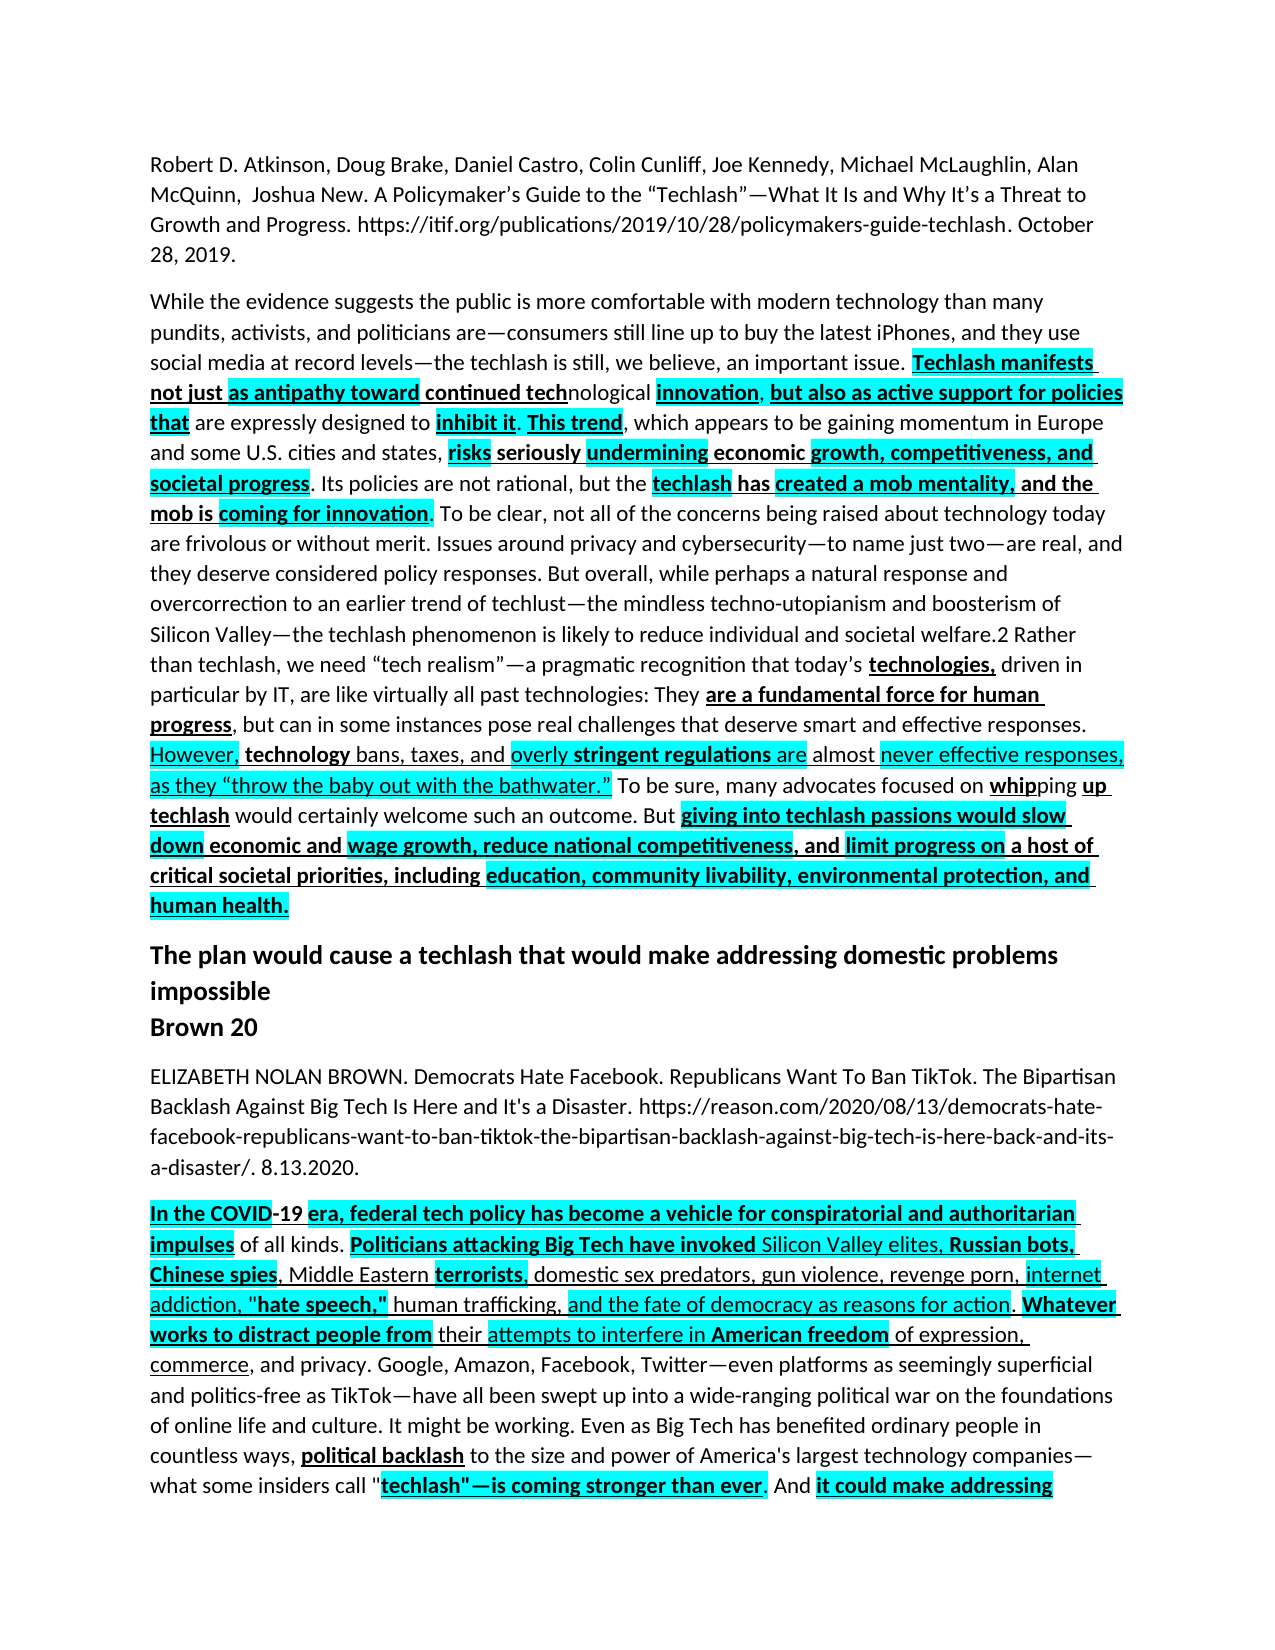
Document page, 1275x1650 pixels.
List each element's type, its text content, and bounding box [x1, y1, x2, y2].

subtitle The plan would cause a techlash that would make addressing domestic problems impossible [150, 938, 1125, 1007]
text ELIZABETH NOLAN BROWN. Democrats Hate Facebook. Republicans Want To Ban TikTok. The Bipartisan Backlash Against Big Tech Is Here and It's a Disaster. https://reason.com/2020/08/13/democrats-hate-facebook-republicans-want-to-ban-tiktok-the-bipartisan-backlash-against-big-tech-is-here-back-and-its-a-disaster/. 8.13.2020. [150, 1062, 1125, 1181]
text Brown 20 [150, 1010, 1125, 1043]
text Robert D. Atkinson, Doug Brake, Daniel Castro, Colin Cunliff, Joe Kennedy, Michael McLaughlin, Alan McQuinn, Joshua New. A Policymaker’s Guide to the “Techlash”—What It Is and Why It’s a Threat to Growth and Progress. https://itif.org/publications/2019/10/28/policymakers-guide-techlash. October 28, 2019. [150, 150, 1125, 269]
text While the evidence suggests the public is more comfortable with modern technology than many pundits, activists, and politicians are—consumers still line up to buy the latest iPhones, and they use social media at record levels—the techlash is still, we believe, an important issue. Techlash manifests not just as antipathy toward continued technological innovation, but also as active support for policies that are expressly designed to inhibit it. This trend, which appears to be gaining momentum in Europe and some U.S. cities and states, risks seriously undermining economic growth, competitiveness, and societal progress. Its policies are not rational, but the techlash has created a mob mentality, and the mob is coming for innovation. To be clear, not all of the concerns being raised about technology today are frivolous or without merit. Issues around privacy and cybersecurity—to name just two—are real, and they deserve considered policy responses. But overall, while perhaps a natural response and overcorrection to an earlier trend of techlust—the mindless techno-utopianism and boosterism of Silicon Valley—the techlash phenomenon is likely to reduce individual and societal welfare.2 Rather than techlash, we need “tech realism”—a pragmatic recognition that today’s technologies, driven in particular by IT, are like virtually all past technologies: They are a fundamental force for human progress, but can in some instances pose real challenges that deserve smart and effective responses. However, technology bans, taxes, and overly stringent regulations are almost never effective responses, as they “throw the baby out with the bathwater.” To be sure, many advocates focused on whipping up techlash would certainly welcome such an outcome. But giving into techlash passions would slow down economic and wage growth, reduce national competitiveness, and limit progress on a host of critical societal priorities, including education, community livability, environmental protection, and human health. [150, 287, 1125, 920]
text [150, 1199, 1125, 1499]
